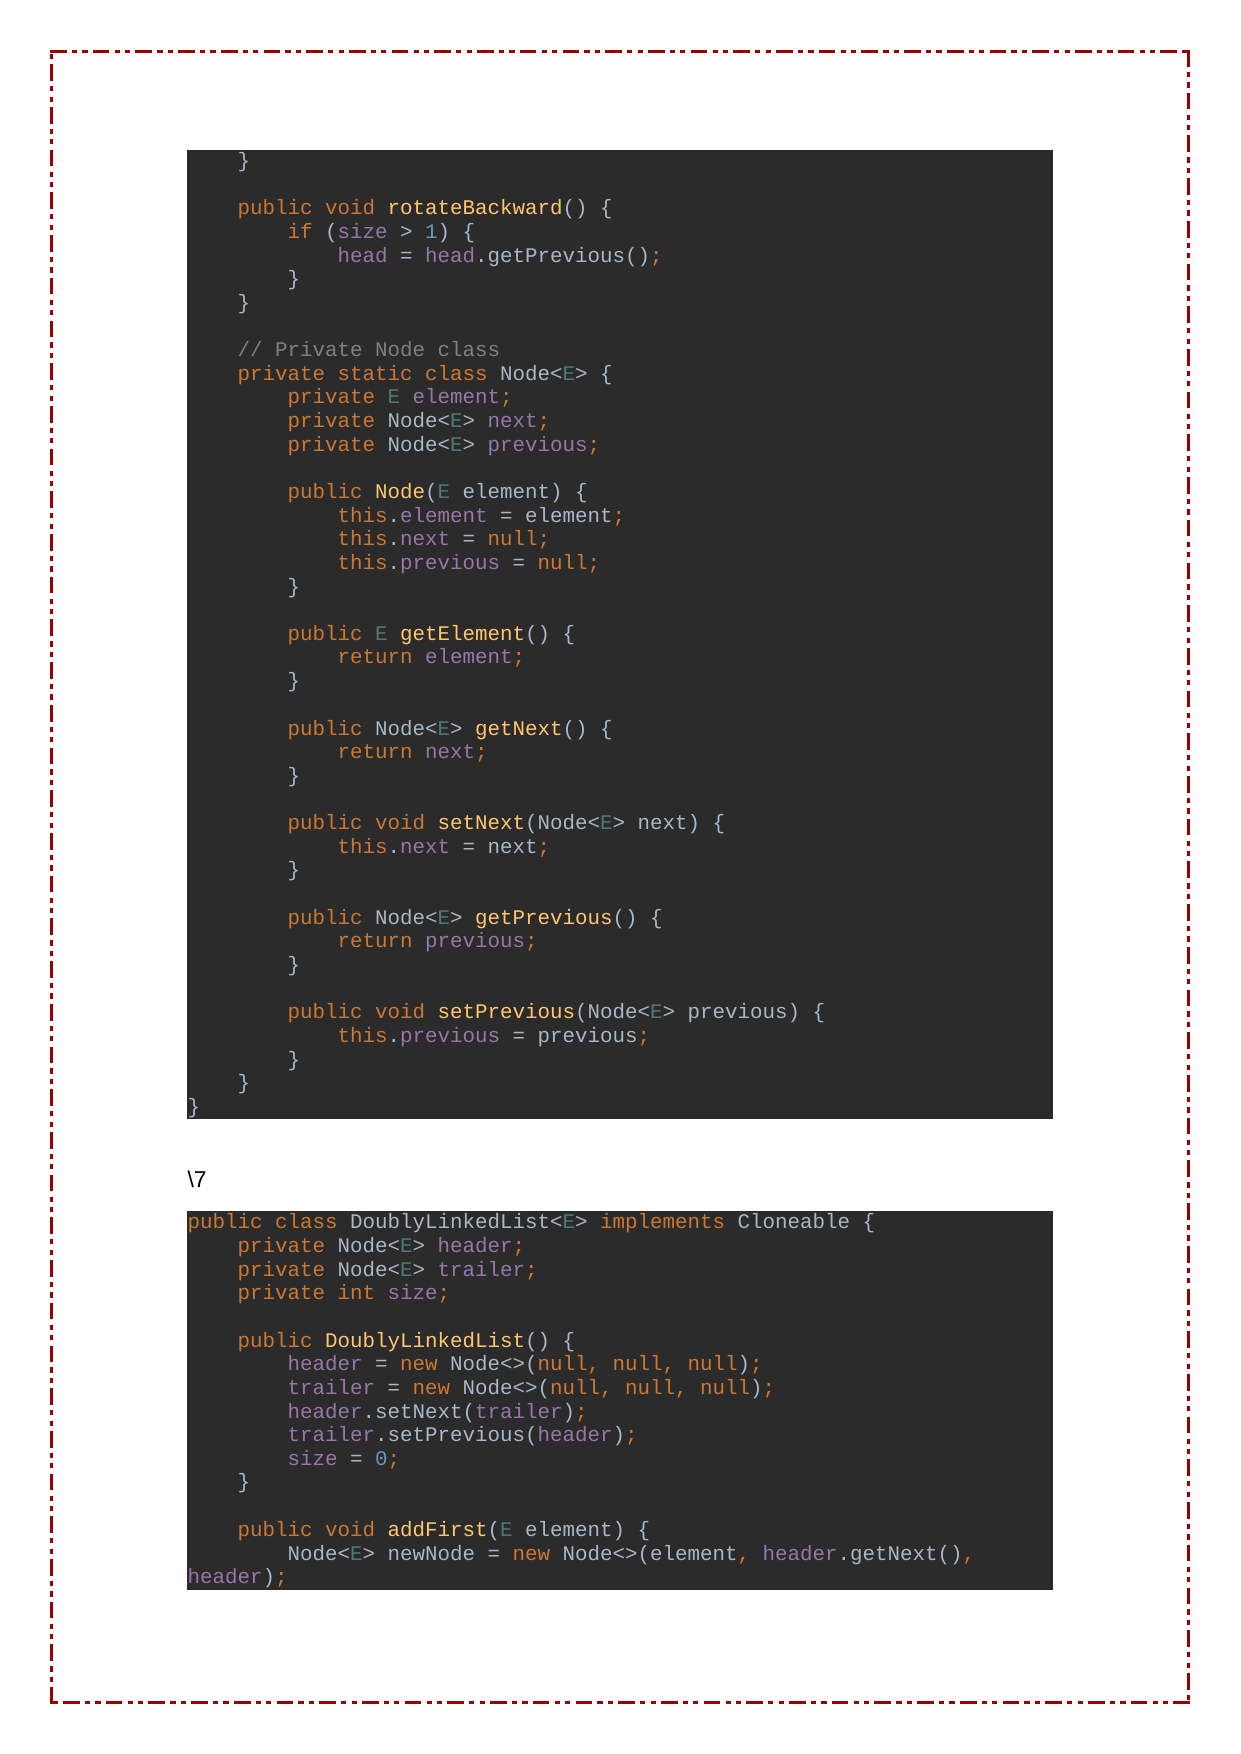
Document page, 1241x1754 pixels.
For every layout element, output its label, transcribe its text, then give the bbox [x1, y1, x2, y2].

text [187, 150, 1053, 1119]
text 7\ [187, 1166, 1053, 1193]
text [187, 1211, 1053, 1590]
